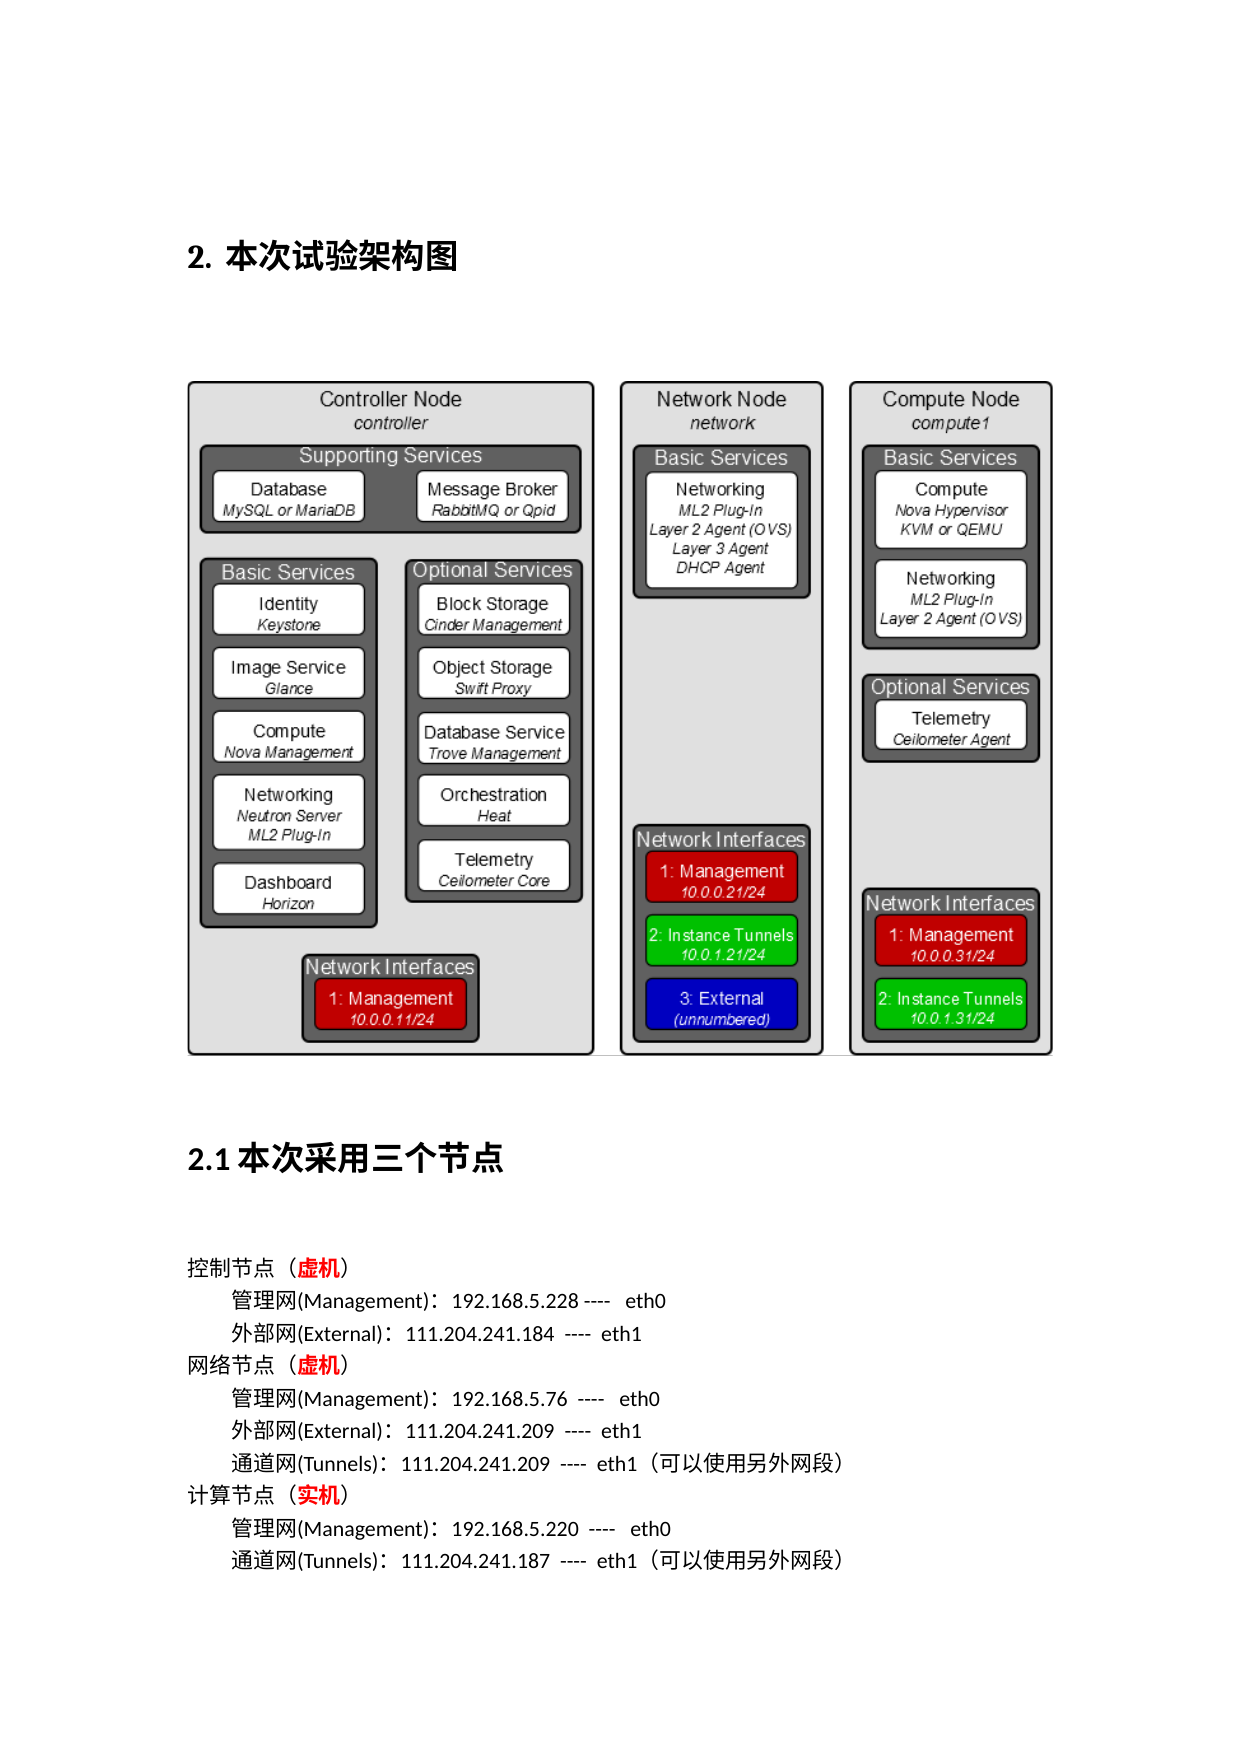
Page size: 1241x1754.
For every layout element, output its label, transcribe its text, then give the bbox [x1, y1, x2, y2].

text 通道网(Tunnels)：111.204.241.209 ---- eth1（可以使用另外网段） [187, 1446, 1053, 1478]
text 管理网(Management)：192.168.5.228 ---- eth0 [187, 1283, 1053, 1316]
text 计算节点（实机） [187, 1478, 1053, 1511]
text 外部网(External)：111.204.241.209 ---- eth1 [187, 1413, 1053, 1446]
subtitle 2.1 本次采用三个节点 [187, 1123, 1053, 1188]
text 管理网(Management)：192.168.5.220 ---- eth0 [187, 1511, 1053, 1543]
text 网络节点（虚机） [187, 1348, 1053, 1381]
text 外部网(External)：111.204.241.184 ---- eth1 [187, 1316, 1053, 1348]
picture [187, 381, 1053, 1057]
text 通道网(Tunnels)：111.204.241.187 ---- eth1（可以使用另外网段） [187, 1543, 1053, 1576]
subtitle 本次试验架构图 [187, 222, 1053, 287]
text 管理网(Management)：192.168.5.76 ---- eth0 [187, 1381, 1053, 1413]
text 控制节点（虚机） [187, 1251, 1053, 1283]
